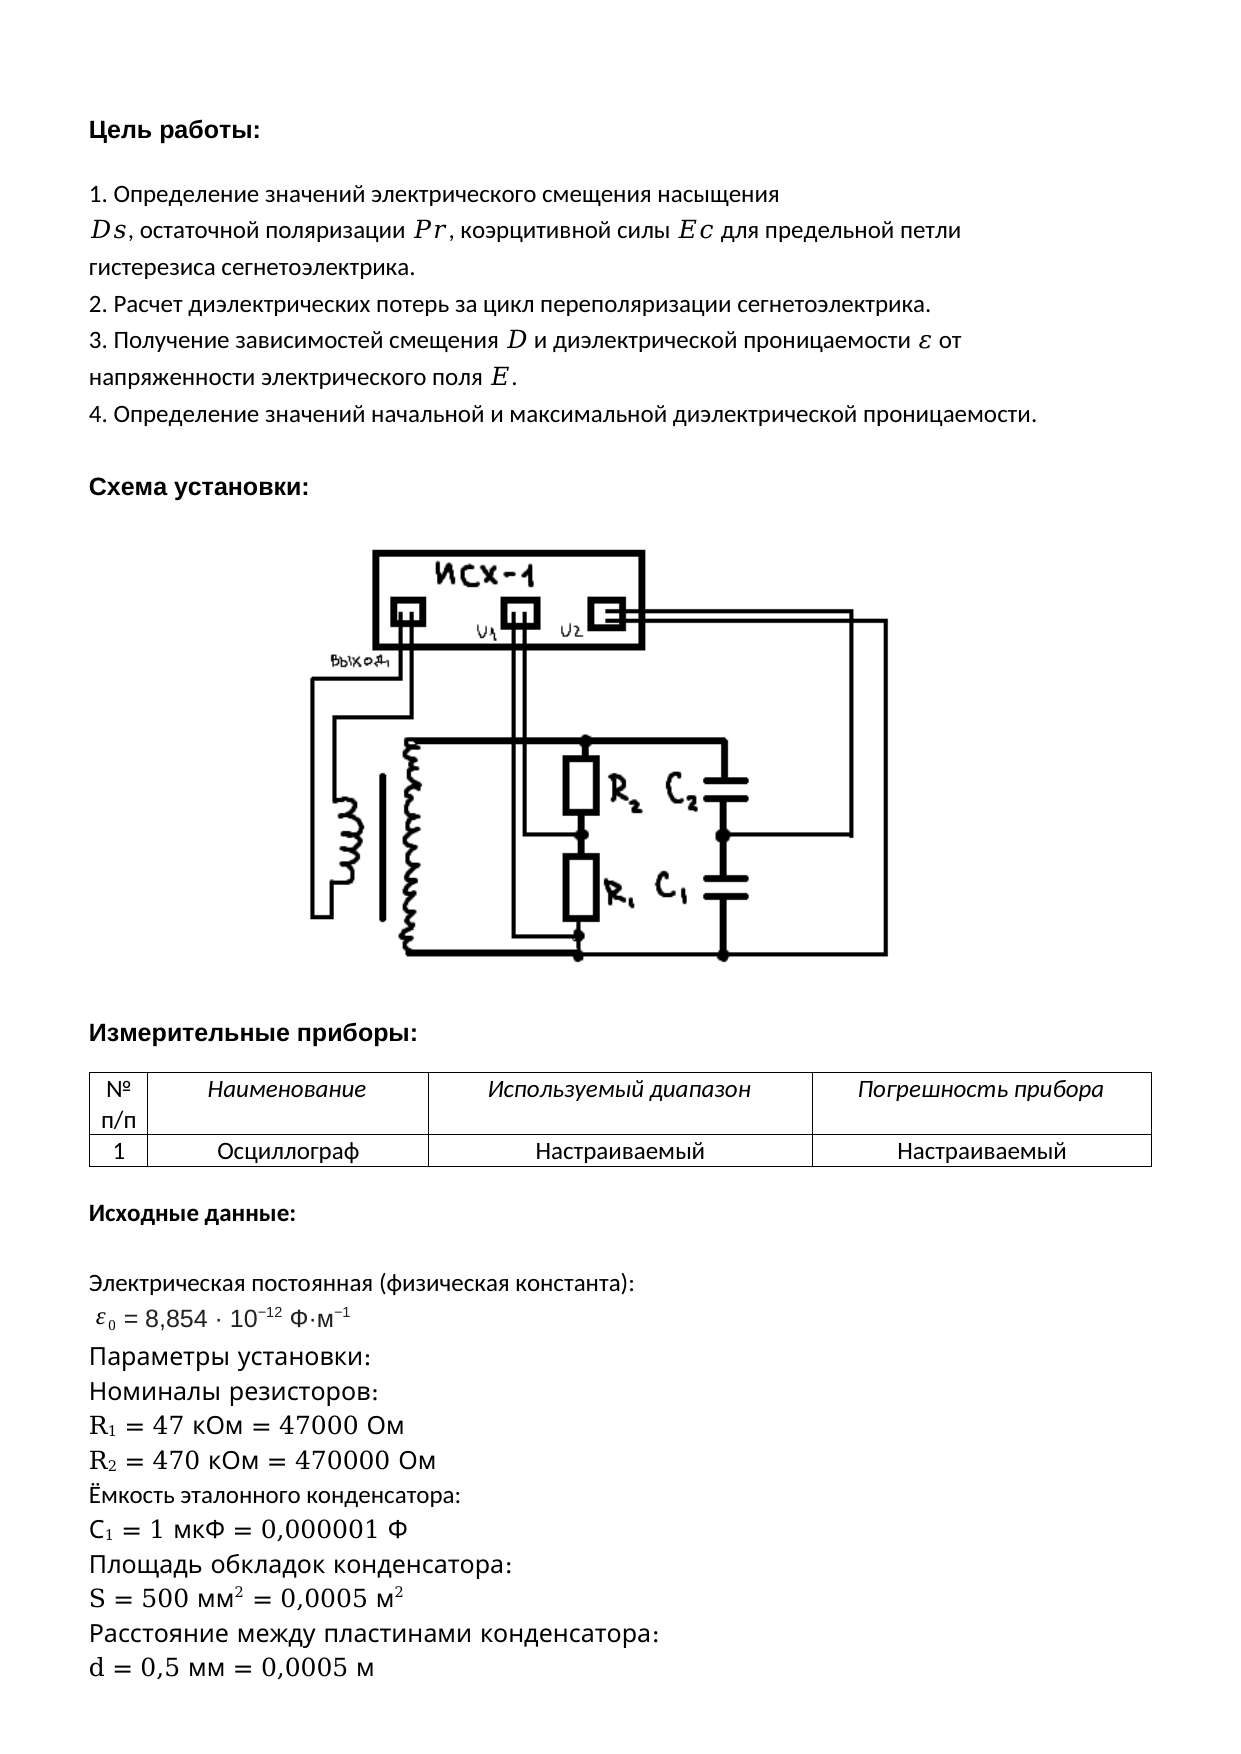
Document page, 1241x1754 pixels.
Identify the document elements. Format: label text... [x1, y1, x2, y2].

table_cell Настраиваемый [813, 1135, 1151, 1166]
text Цель работы: [89, 116, 1090, 144]
table_cell 1 [90, 1135, 147, 1166]
text R1 = 47 кОм = 47000 Ом [89, 1410, 1090, 1440]
text 3. Получение зависимостей смещения 𝐷 и диэлектрической проницаемости 𝜀 от напряженности электрического поля 𝐸. [89, 320, 1090, 393]
text 2. Расчет диэлектрических потерь за цикл переполяризации сегнетоэлектрика. [89, 283, 1090, 320]
text Номиналы резисторов: [89, 1375, 1090, 1405]
text Схема установки: [89, 466, 1090, 503]
text Параметры установки: [89, 1341, 1090, 1371]
table_header № п/п [90, 1073, 147, 1134]
table_header Используемый диапазон [429, 1073, 812, 1134]
table_cell Осциллограф [148, 1135, 428, 1166]
text Измерительные приборы: [89, 1018, 1090, 1047]
text Электрическая постоянная (физическая константа): [89, 1267, 1090, 1298]
text 𝐷𝑠, остаточной поляризации 𝑃𝑟, коэрцитивной силы 𝐸𝑐 для предельной петли гистерезиса сегнетоэлектрика. [89, 210, 1090, 283]
text 4. Определение значений начальной и максимальной диэлектрической проницаемости. [89, 393, 1090, 430]
table_header Погрешность прибора [813, 1073, 1151, 1134]
text С1 = 1 мкФ = 0,000001 Ф [89, 1514, 1090, 1544]
text Расстояние между пластинами конденсатора: [89, 1617, 1090, 1647]
table_cell Настраиваемый [429, 1135, 812, 1166]
text Ёмкость эталонного конденсатора: [89, 1479, 1090, 1509]
text 1. Определение значений электрического смещения насыщения [89, 173, 1090, 210]
text = 8,854 · 10−12 Ф·м−1 [89, 1302, 1090, 1336]
picture [255, 528, 924, 993]
table_header Наименование [148, 1073, 428, 1134]
text d = 0,5 мм = 0,0005 м [89, 1652, 1090, 1682]
text Площадь обкладок конденсатора: [89, 1548, 1090, 1578]
text R2 = 470 кОм = 470000 Ом [89, 1444, 1090, 1474]
text Исходные данные: [89, 1197, 1090, 1228]
text S = 500 мм2 = 0,0005 м2 [89, 1583, 1090, 1613]
